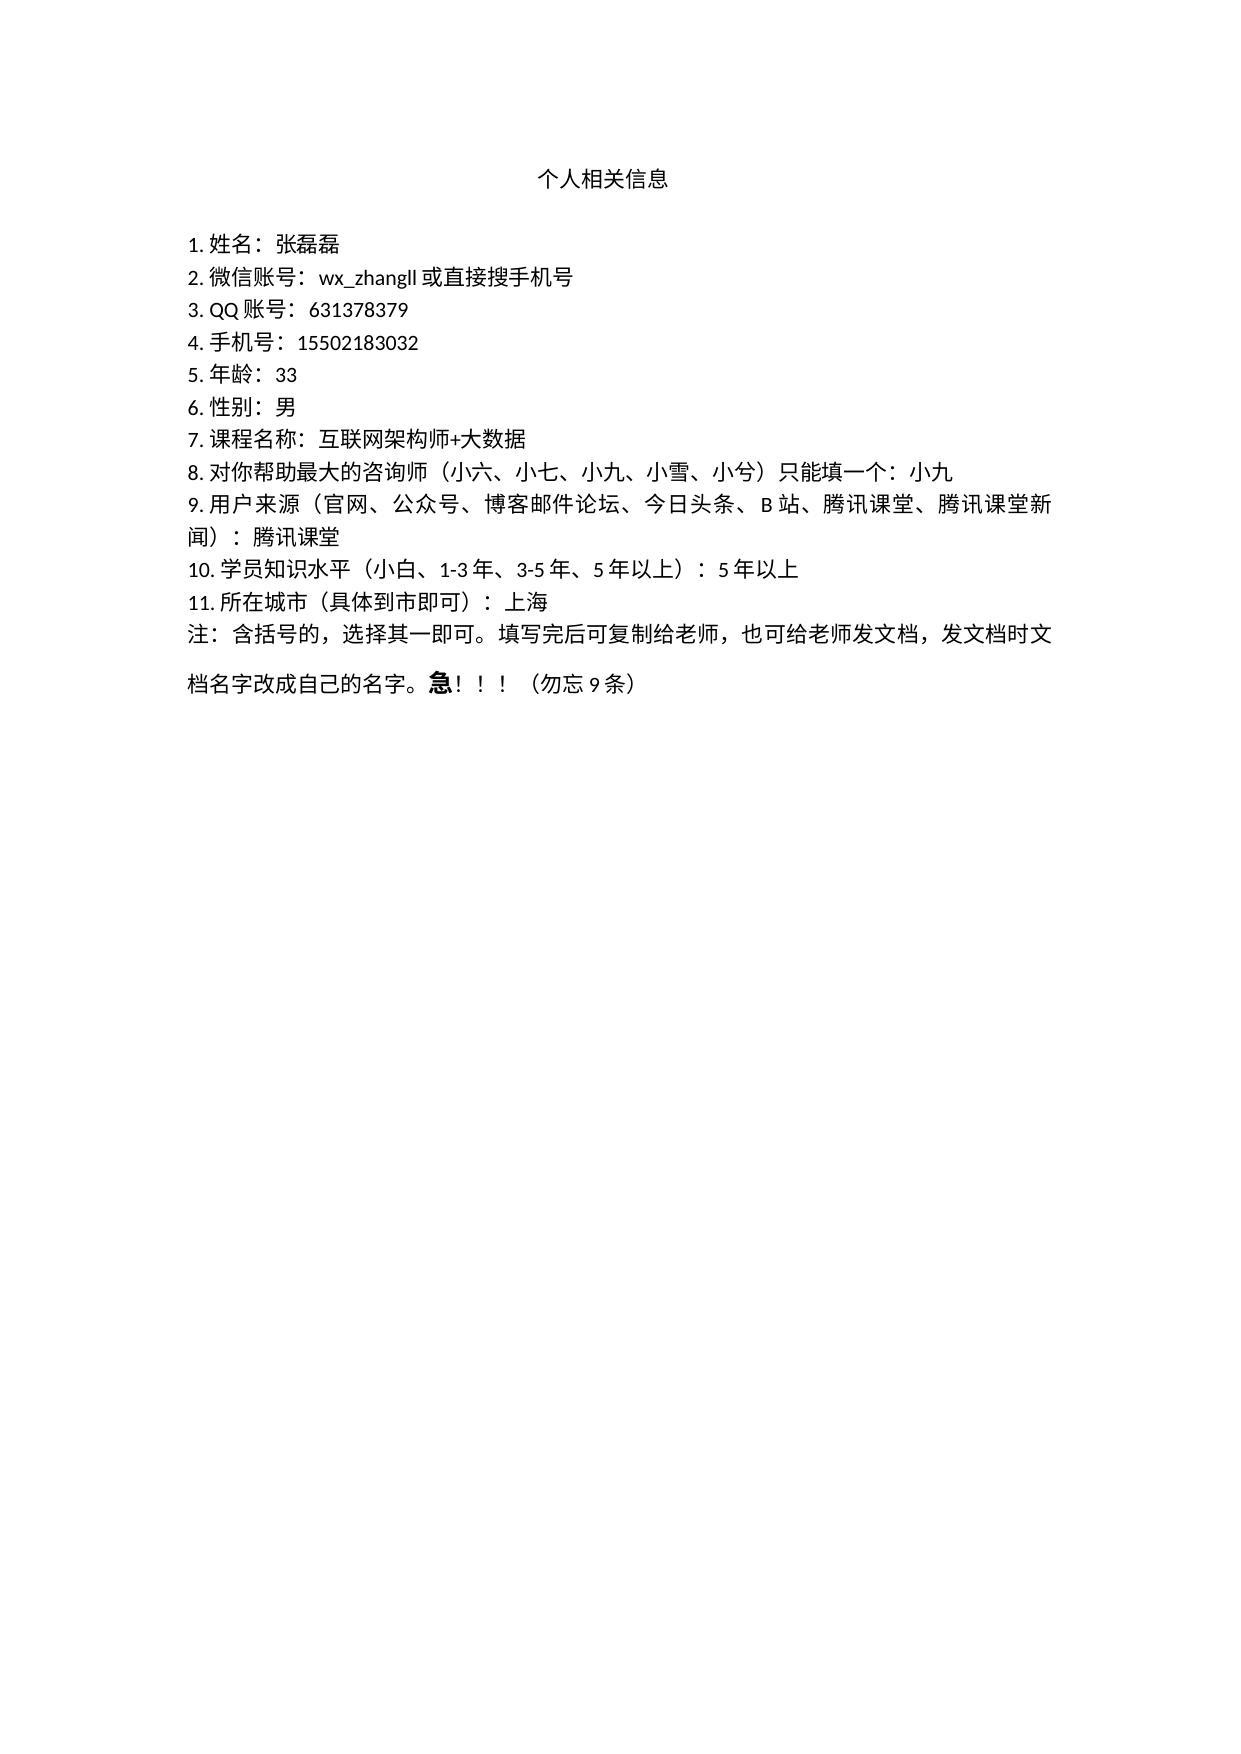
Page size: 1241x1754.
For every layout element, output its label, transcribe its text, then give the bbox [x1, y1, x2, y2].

list 用户来源（官网、公众号、博客邮件论坛、今日头条、B站、腾讯课堂、腾讯课堂新闻）：腾讯课堂 [187, 487, 1053, 552]
list 学员知识水平（小白、1-3年、3-5年、5年以上）：5年以上 [187, 552, 1053, 584]
list 姓名：张磊磊 [187, 227, 1053, 259]
list 所在城市（具体到市即可）：上海 [187, 584, 1053, 617]
list 性别：男 [187, 389, 1053, 422]
list 微信账号：wx_zhangll或直接搜手机号 [187, 259, 1053, 292]
list 手机号：15502183032 [187, 324, 1053, 357]
list QQ账号：631378379 [187, 292, 1053, 324]
list 年龄：33 [187, 357, 1053, 389]
text 个人相关信息 [187, 162, 1053, 194]
list 对你帮助最大的咨询师（小六、小七、小九、小雪、小兮）只能填一个：小九 [187, 454, 1053, 487]
text 注：含括号的，选择其一即可。填写完后可复制给老师，也可给老师发文档，发文档时文档名字改成自己的名字。急！！！（勿忘9条） [187, 617, 1053, 714]
list 课程名称：互联网架构师+大数据 [187, 422, 1053, 454]
